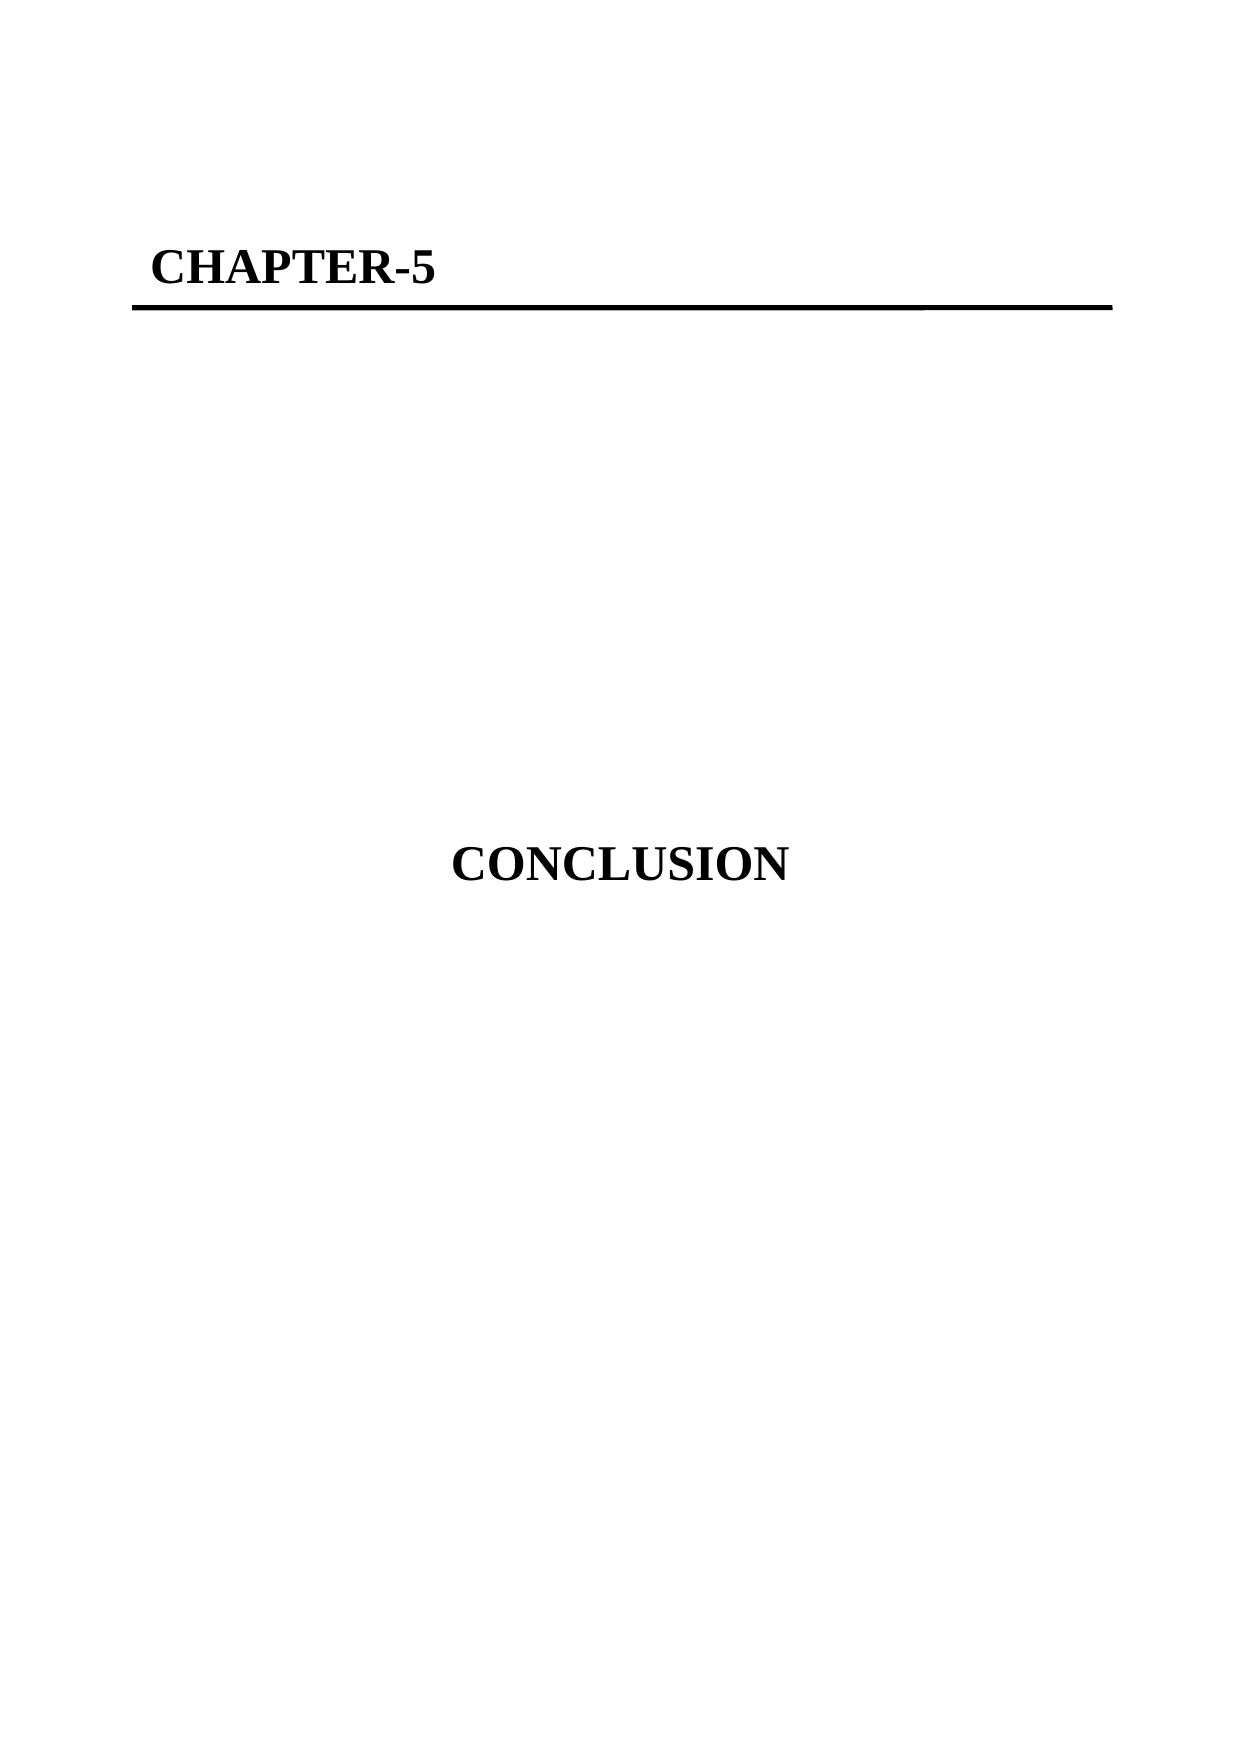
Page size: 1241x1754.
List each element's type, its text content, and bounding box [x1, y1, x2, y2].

text CHAPTER-5 [150, 237, 1090, 294]
text CONCLUSION [150, 834, 1090, 892]
